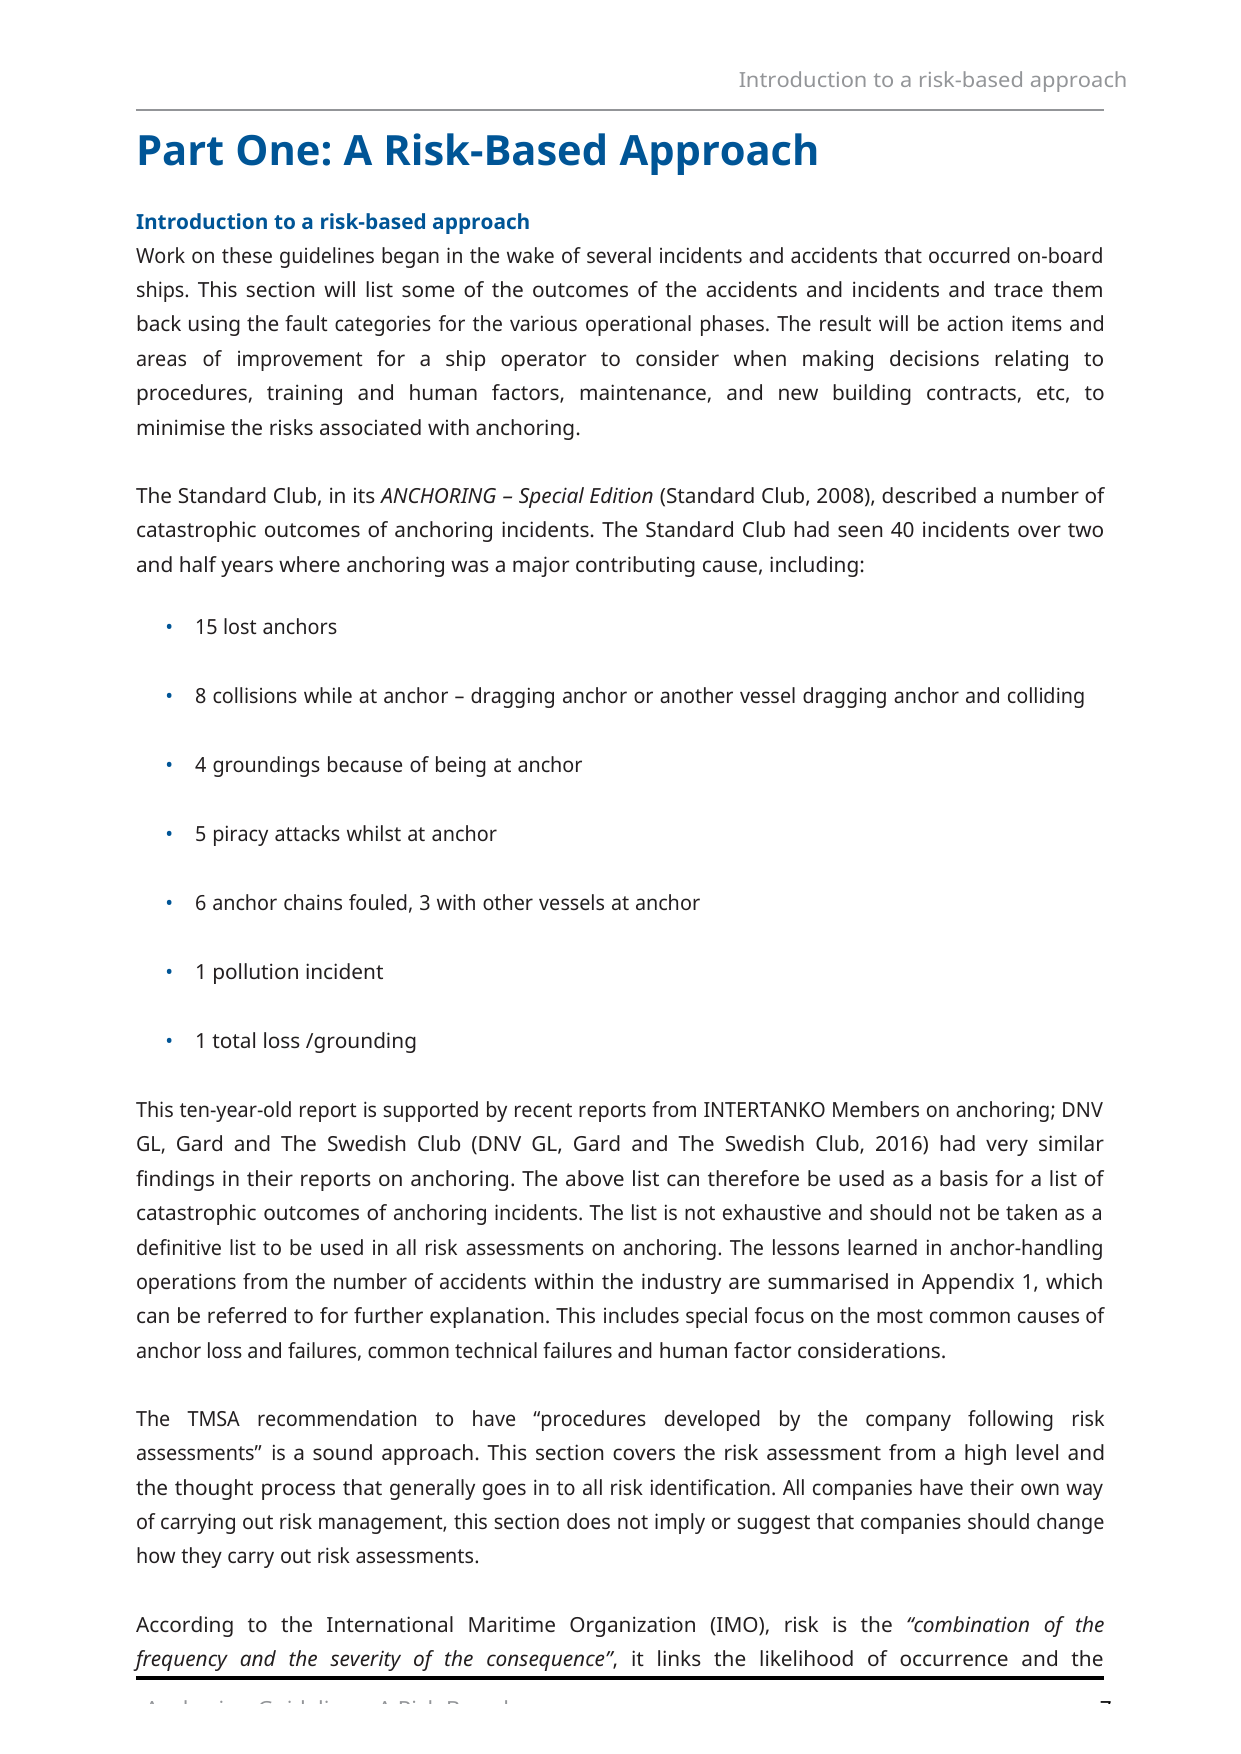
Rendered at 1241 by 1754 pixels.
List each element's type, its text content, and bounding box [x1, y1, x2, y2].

list 8 collisions while at anchor – dragging anchor or another vessel dragging anchor and colliding [165, 681, 1217, 710]
list 4 groundings because of being at anchor [165, 750, 1217, 779]
text The TMSA recommendation to have “procedures developed by the company following risk assessments” is a sound approach. This section covers the risk assessment from a high level and the thought process that generally goes in to all risk identification. All companies have their own way of carrying out risk management, this section does not imply or suggest that companies should change how they carry out risk assessments. [136, 1404, 1105, 1570]
text Work on these guidelines began in the wake of several incidents and accidents that occurred on-board ships. This section will list some of the outcomes of the accidents and incidents and trace them back using the fault categories for the various operational phases. The result will be action items and areas of improvement for a ship operator to consider when making decisions relating to procedures, training and human factors, maintenance, and new building contracts, etc, to minimise the risks associated with anchoring. [136, 241, 1105, 441]
list 1 pollution incident [165, 957, 1217, 986]
list 15 lost anchors [165, 612, 1217, 641]
list 6 anchor chains fouled, 3 with other vessels at anchor [165, 888, 1217, 917]
text The Standard Club, in its ANCHORING – Special Edition (Standard Club, 2008), described a number of catastrophic outcomes of anchoring incidents. The Standard Club had seen 40 incidents over two and half years where anchoring was a major contributing cause, including: [136, 481, 1104, 578]
list 5 piracy attacks whilst at anchor [165, 819, 1217, 848]
text This ten-year-old report is supported by recent reports from INTERTANKO Members on anchoring; DNV GL, Gard and The Swedish Club (DNV GL, Gard and The Swedish Club, 2016) had very similar findings in their reports on anchoring. The above list can therefore be used as a basis for a list of catastrophic outcomes of anchoring incidents. The list is not exhaustive and should not be taken as a definitive list to be used in all risk assessments on anchoring. The lessons learned in anchor-handling operations from the number of accidents within the industry are summarised in Appendix 1, which can be referred to for further explanation. This includes special focus on the most common causes of anchor loss and failures, common technical failures and human factor considerations. [136, 1095, 1105, 1364]
text Introduction to a risk-based approach [738, 66, 1217, 94]
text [136, 1610, 1105, 1673]
subtitle Part One: A Risk-Based Approach [136, 121, 1217, 178]
subtitle Introduction to a risk-based approach [136, 207, 1217, 236]
list 1 total loss /grounding [165, 1026, 1217, 1054]
